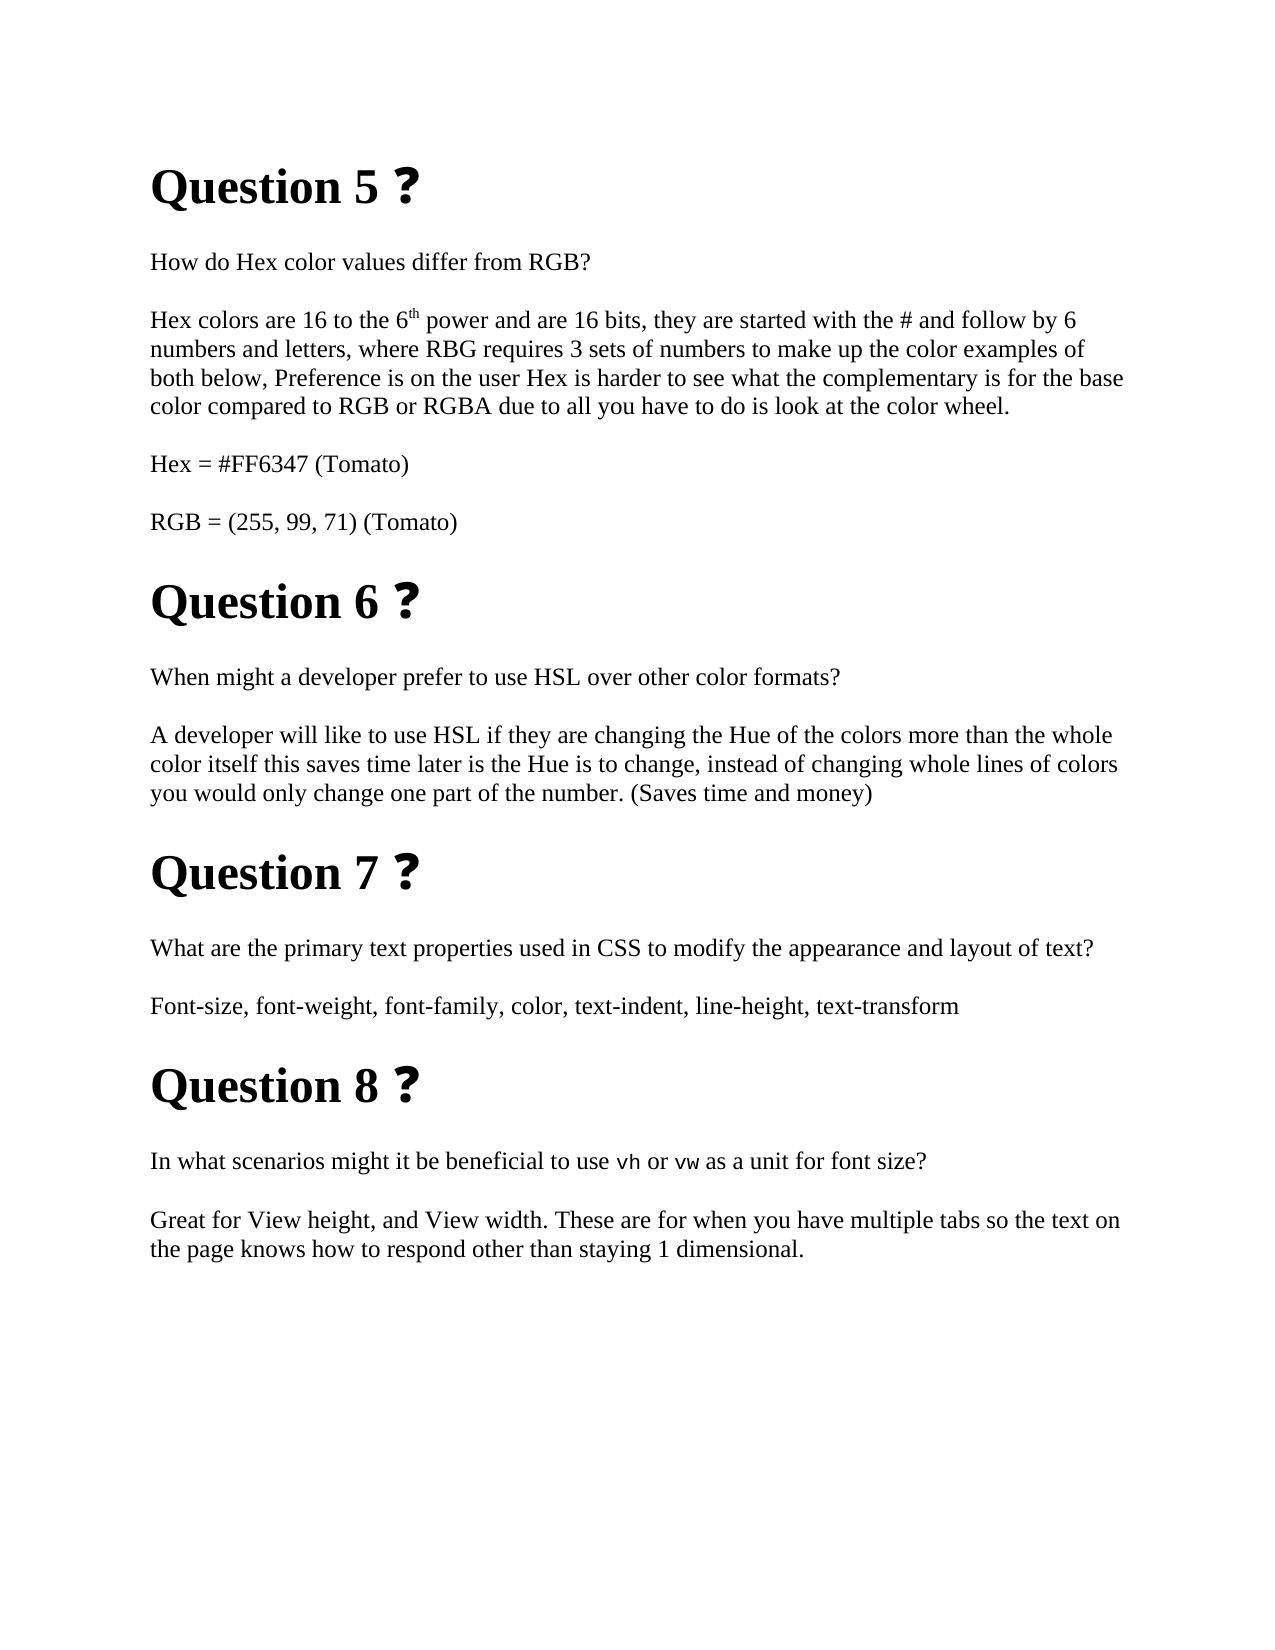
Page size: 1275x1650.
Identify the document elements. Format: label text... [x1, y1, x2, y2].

subtitle Question 7 ❓ [150, 836, 1125, 904]
text What are the primary text properties used in CSS to modify the appearance and layout of text? [150, 933, 1125, 962]
text When might a developer prefer to use HSL over other color formats? [150, 662, 1125, 691]
subtitle Question 6 ❓ [150, 565, 1125, 633]
text A developer will like to use HSL if they are changing the Hue of the colors more than the whole color itself this saves time later is the Hue is to change, instead of changing whole lines of colors you would only change one part of the number. (Saves time and money) [150, 720, 1125, 807]
text Hex colors are 16 to the 6th power and are 16 bits, they are started with the # and follow by 6 numbers and letters, where RBG requires 3 sets of numbers to make up the color examples of both below, Preference is on the user Hex is harder to see what the complementary is for the base color compared to RGB or RGBA due to all you have to do is look at the color wheel. [150, 305, 1125, 420]
text Font-size, font-weight, font-family, color, text-indent, line-height, text-transform [150, 991, 1125, 1020]
text Hex = #FF6347 (Tomato) [150, 449, 1125, 478]
subtitle Question 5 ❓ [150, 150, 1125, 218]
text RGB = (255, 99, 71) (Tomato) [150, 507, 1125, 536]
subtitle Question 8 ❓ [150, 1049, 1125, 1117]
text Great for View height, and View width. These are for when you have multiple tabs so the text on the page knows how to respond other than staying 1 dimensional. [150, 1205, 1125, 1262]
text In what scenarios might it be beneficial to use vh or vw as a unit for font size? [150, 1146, 1125, 1176]
text How do Hex color values differ from RGB? [150, 247, 1125, 276]
